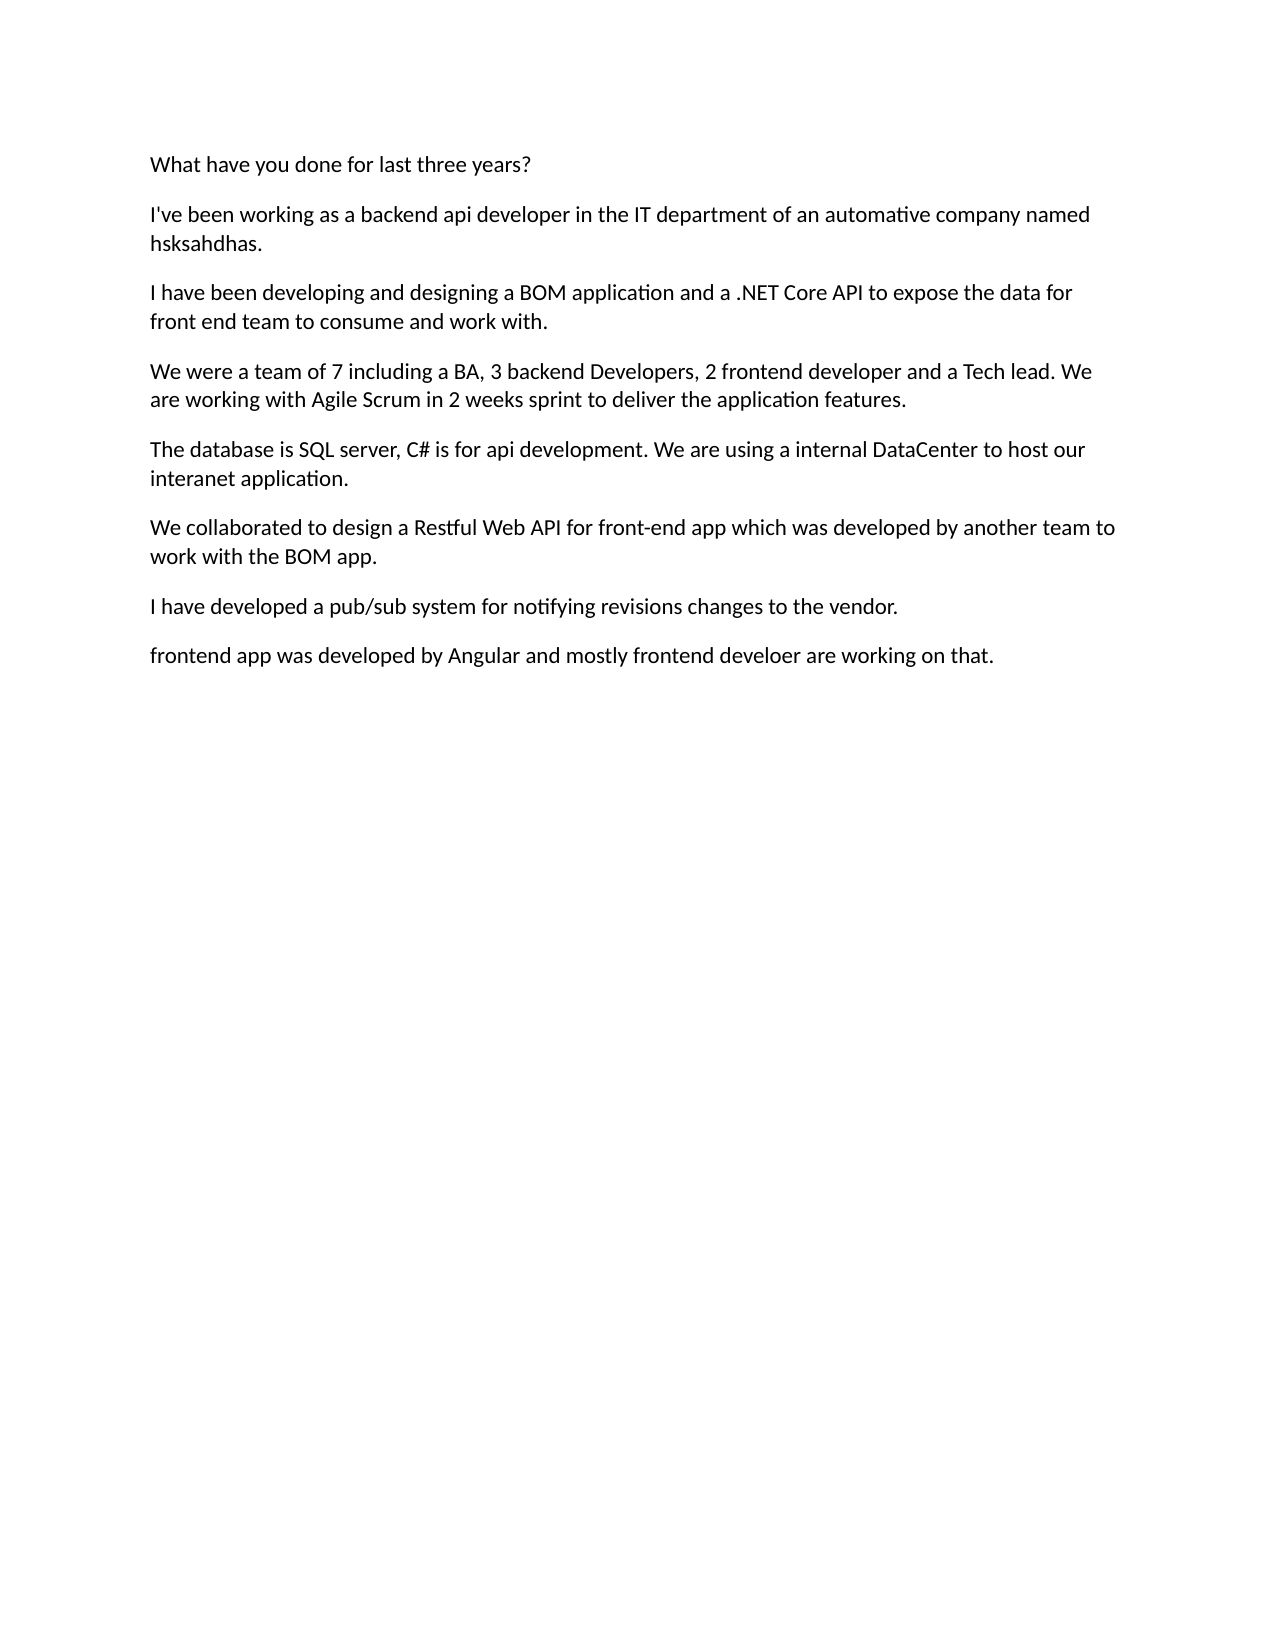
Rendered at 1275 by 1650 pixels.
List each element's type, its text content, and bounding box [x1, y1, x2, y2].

text I've been working as a backend api developer in the IT department of an automative company named hsksahdhas. [150, 199, 1125, 257]
text We were a team of 7 including a BA, 3 backend Developers, 2 frontend developer and a Tech lead. We are working with Agile Scrum in 2 weeks sprint to deliver the application features. [150, 356, 1125, 414]
text What have you done for last three years? [150, 150, 1125, 179]
text I have been developing and designing a BOM application and a .NET Core API to expose the data for front end team to consume and work with. [150, 278, 1125, 335]
text frontend app was developed by Angular and mostly frontend develoer are working on that. [150, 641, 1125, 669]
text The database is SQL server, C# is for api development. We are using a internal DataCenter to host our interanet application. [150, 434, 1125, 492]
text I have developed a pub/sub system for notifying revisions changes to the vendor. [150, 591, 1125, 620]
text We collaborated to design a Restful Web API for front-end app which was developed by another team to work with the BOM app. [150, 513, 1125, 570]
